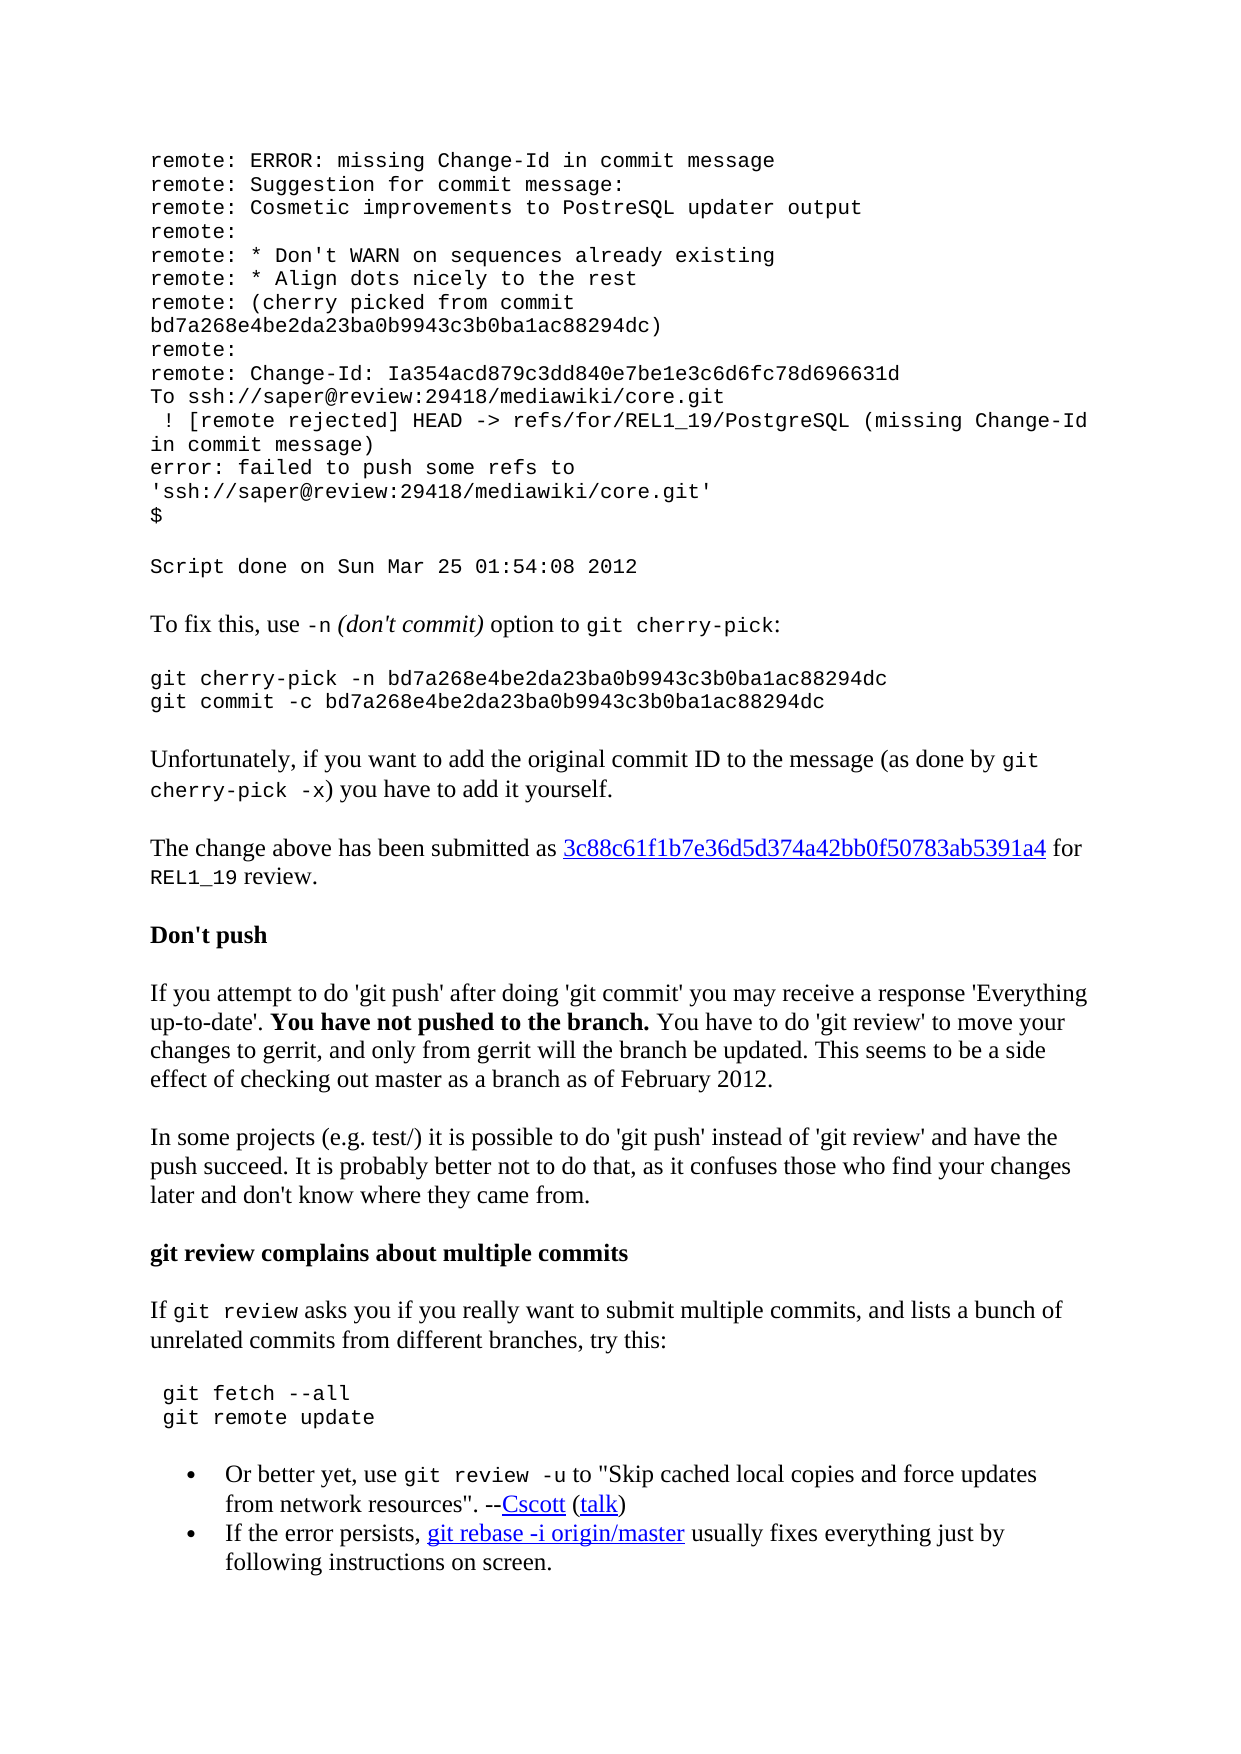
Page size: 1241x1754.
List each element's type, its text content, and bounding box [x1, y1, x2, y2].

text git fetch --all [150, 1383, 1090, 1407]
text remote: Suggestion for commit message: [150, 174, 1090, 197]
text remote: Change-Id: Ia354acd879c3dd840e7be1e3c6d6fc78d696631d [150, 363, 1090, 386]
text To ssh://saper@review:29418/mediawiki/core.git [150, 386, 1090, 410]
text remote: Cosmetic improvements to PostreSQL updater output [150, 197, 1090, 221]
text git commit -c bd7a268e4be2da23ba0b9943c3b0ba1ac88294dc [150, 692, 1090, 715]
text error: failed to push some refs to 'ssh://saper@review:29418/mediawiki/core.git' [150, 457, 1090, 505]
text In some projects (e.g. test/) it is possible to do 'git push' instead of 'git review' and have the push succeed. It is probably better not to do that, as it confuses those who find your changes later and don't know where they came from. [150, 1122, 1090, 1208]
text Unfortunately, if you want to add the original commit ID to the message (as done by git cherry-pick -x) you have to add it yourself. [150, 744, 1090, 803]
text remote: [150, 339, 1090, 363]
text remote: [150, 221, 1090, 244]
text git review complains about multiple commits [150, 1238, 1090, 1266]
list If the error persists, git rebase -i origin/master usually fixes everything just by following instructions on screen. [187, 1518, 1090, 1575]
text The change above has been submitted as 3c88c61f1b7e36d5d374a42bb0f50783ab5391a4 for REL1_19 review. [150, 833, 1090, 891]
text git remote update [150, 1407, 1090, 1430]
text To fix this, use -n (don't commit) option to git cherry-pick: [150, 609, 1090, 639]
text remote: * Align dots nicely to the rest [150, 268, 1090, 292]
text Don't push [150, 920, 1090, 949]
list Or better yet, use git review -u to "Skip cached local copies and force updates from network resources". --Cscott (talk) [187, 1459, 1090, 1518]
text If you attempt to do 'git push' after doing 'git commit' you may receive a response 'Everything up-to-date'. You have not pushed to the branch. You have to do 'git review' to move your changes to gerrit, and only from gerrit will the branch be updated. This seems to be a side effect of checking out master as a branch as of February 2012. [150, 978, 1090, 1093]
text $ [150, 505, 1090, 528]
text remote: (cherry picked from commit bd7a268e4be2da23ba0b9943c3b0ba1ac88294dc) [150, 292, 1090, 339]
text ! [remote rejected] HEAD -> refs/for/REL1_19/PostgreSQL (missing Change-Id in commit message) [150, 410, 1090, 457]
text If git review asks you if you really want to submit multiple commits, and lists a bunch of unrelated commits from different branches, try this: [150, 1296, 1090, 1354]
text Script done on Sun Mar 25 01:54:08 2012 [150, 556, 1090, 580]
text git cherry-pick -n bd7a268e4be2da23ba0b9943c3b0ba1ac88294dc [150, 668, 1090, 692]
text remote: * Don't WARN on sequences already existing [150, 244, 1090, 268]
text remote: ERROR: missing Change-Id in commit message [150, 150, 1090, 174]
